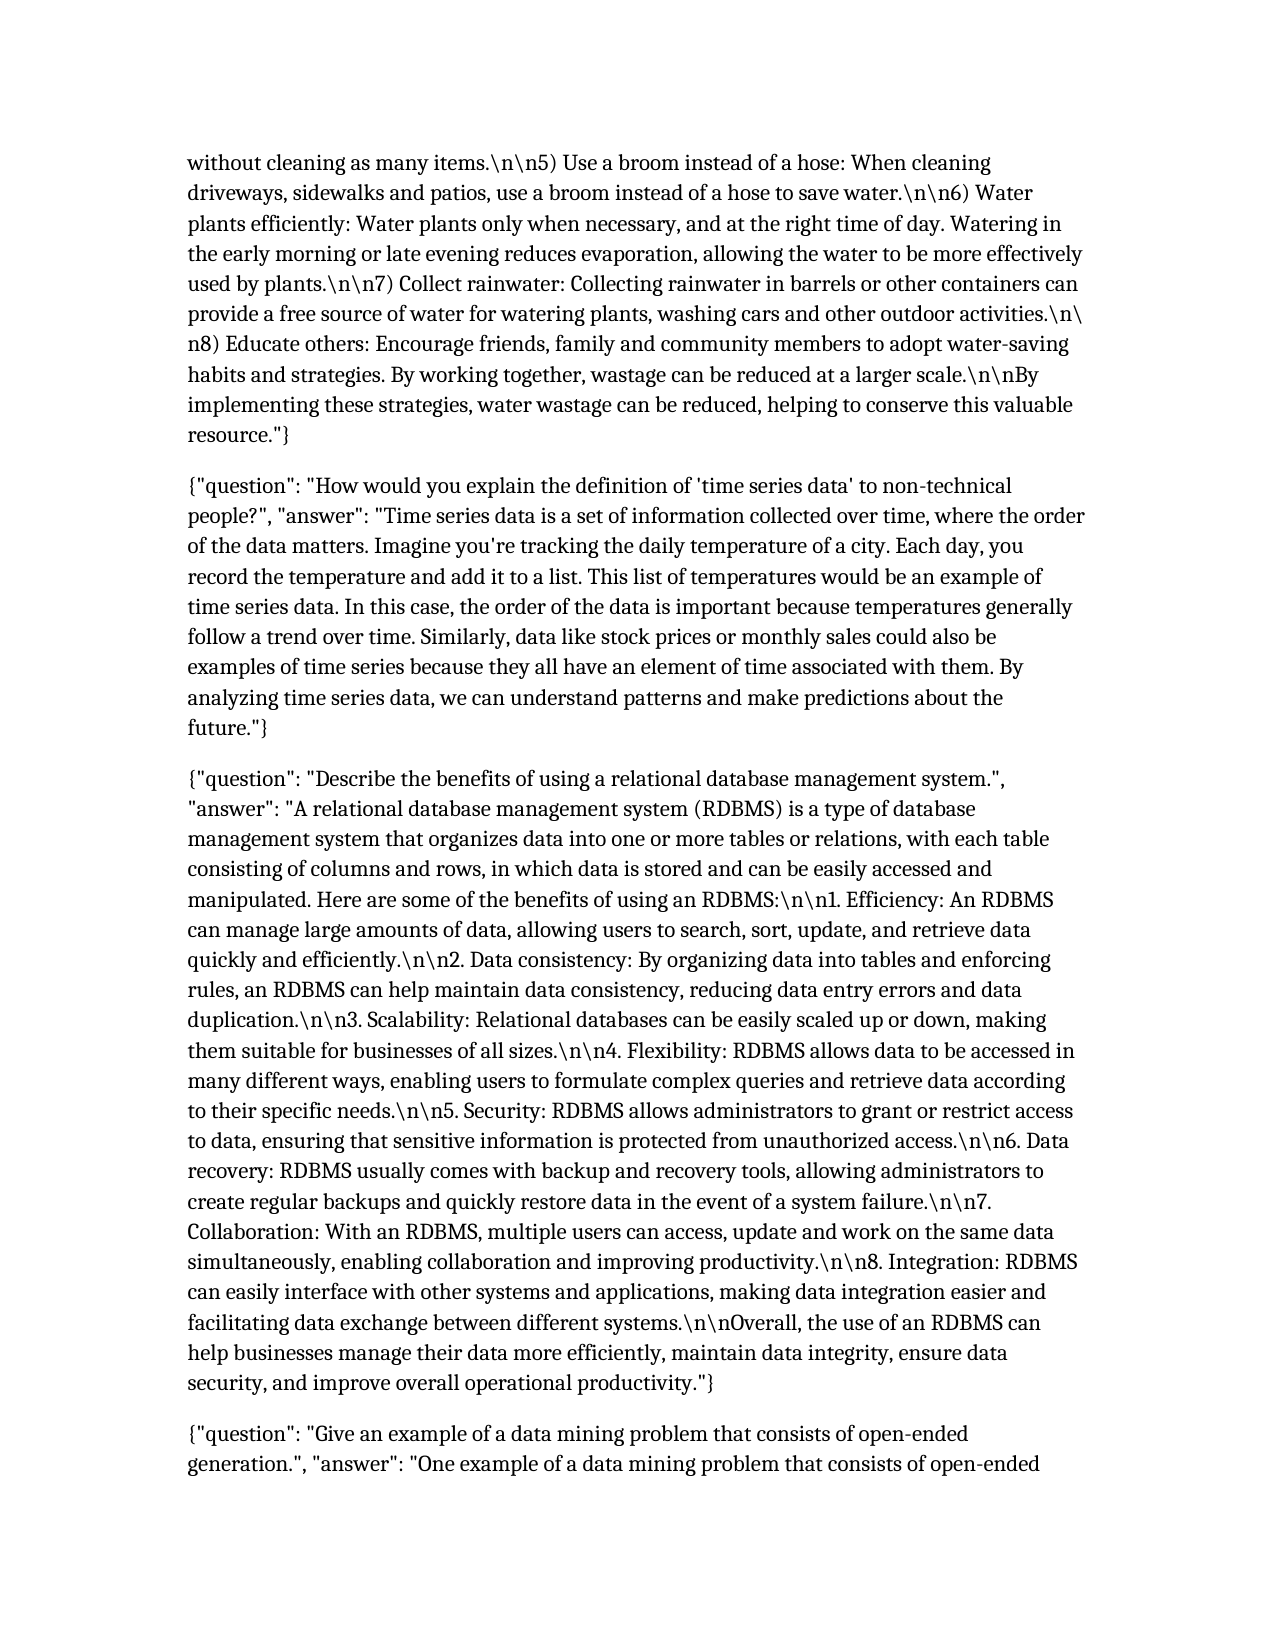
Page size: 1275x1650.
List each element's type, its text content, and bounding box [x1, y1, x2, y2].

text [187, 150, 1087, 448]
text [187, 1421, 1087, 1477]
text {"question": "How would you explain the definition of 'time series data' to non-technical people?", "answer": "Time series data is a set of information collected over time, where the order of the data matters. Imagine you're tracking the daily temperature of a city. Each day, you record the temperature and add it to a list. This list of temperatures would be an example of time series data. In this case, the order of the data is important because temperatures generally follow a trend over time. Similarly, data like stock prices or monthly sales could also be examples of time series because they all have an element of time associated with them. By analyzing time series data, we can understand patterns and make predictions about the future."} [187, 473, 1087, 741]
text {"question": "Describe the benefits of using a relational database management system.", "answer": "A relational database management system (RDBMS) is a type of database management system that organizes data into one or more tables or relations, with each table consisting of columns and rows, in which data is stored and can be easily accessed and manipulated. Here are some of the benefits of using an RDBMS:\n\n1. Efficiency: An RDBMS can manage large amounts of data, allowing users to search, sort, update, and retrieve data quickly and efficiently.\n\n2. Data consistency: By organizing data into tables and enforcing rules, an RDBMS can help maintain data consistency, reducing data entry errors and data duplication.\n\n3. Scalability: Relational databases can be easily scaled up or down, making them suitable for businesses of all sizes.\n\n4. Flexibility: RDBMS allows data to be accessed in many different ways, enabling users to formulate complex queries and retrieve data according to their specific needs.\n\n5. Security: RDBMS allows administrators to grant or restrict access to data, ensuring that sensitive information is protected from unauthorized access.\n\n6. Data recovery: RDBMS usually comes with backup and recovery tools, allowing administrators to create regular backups and quickly restore data in the event of a system failure.\n\n7. Collaboration: With an RDBMS, multiple users can access, update and work on the same data simultaneously, enabling collaboration and improving productivity.\n\n8. Integration: RDBMS can easily interface with other systems and applications, making data integration easier and facilitating data exchange between different systems.\n\nOverall, the use of an RDBMS can help businesses manage their data more efficiently, maintain data integrity, ensure data security, and improve overall operational productivity."} [187, 766, 1087, 1396]
